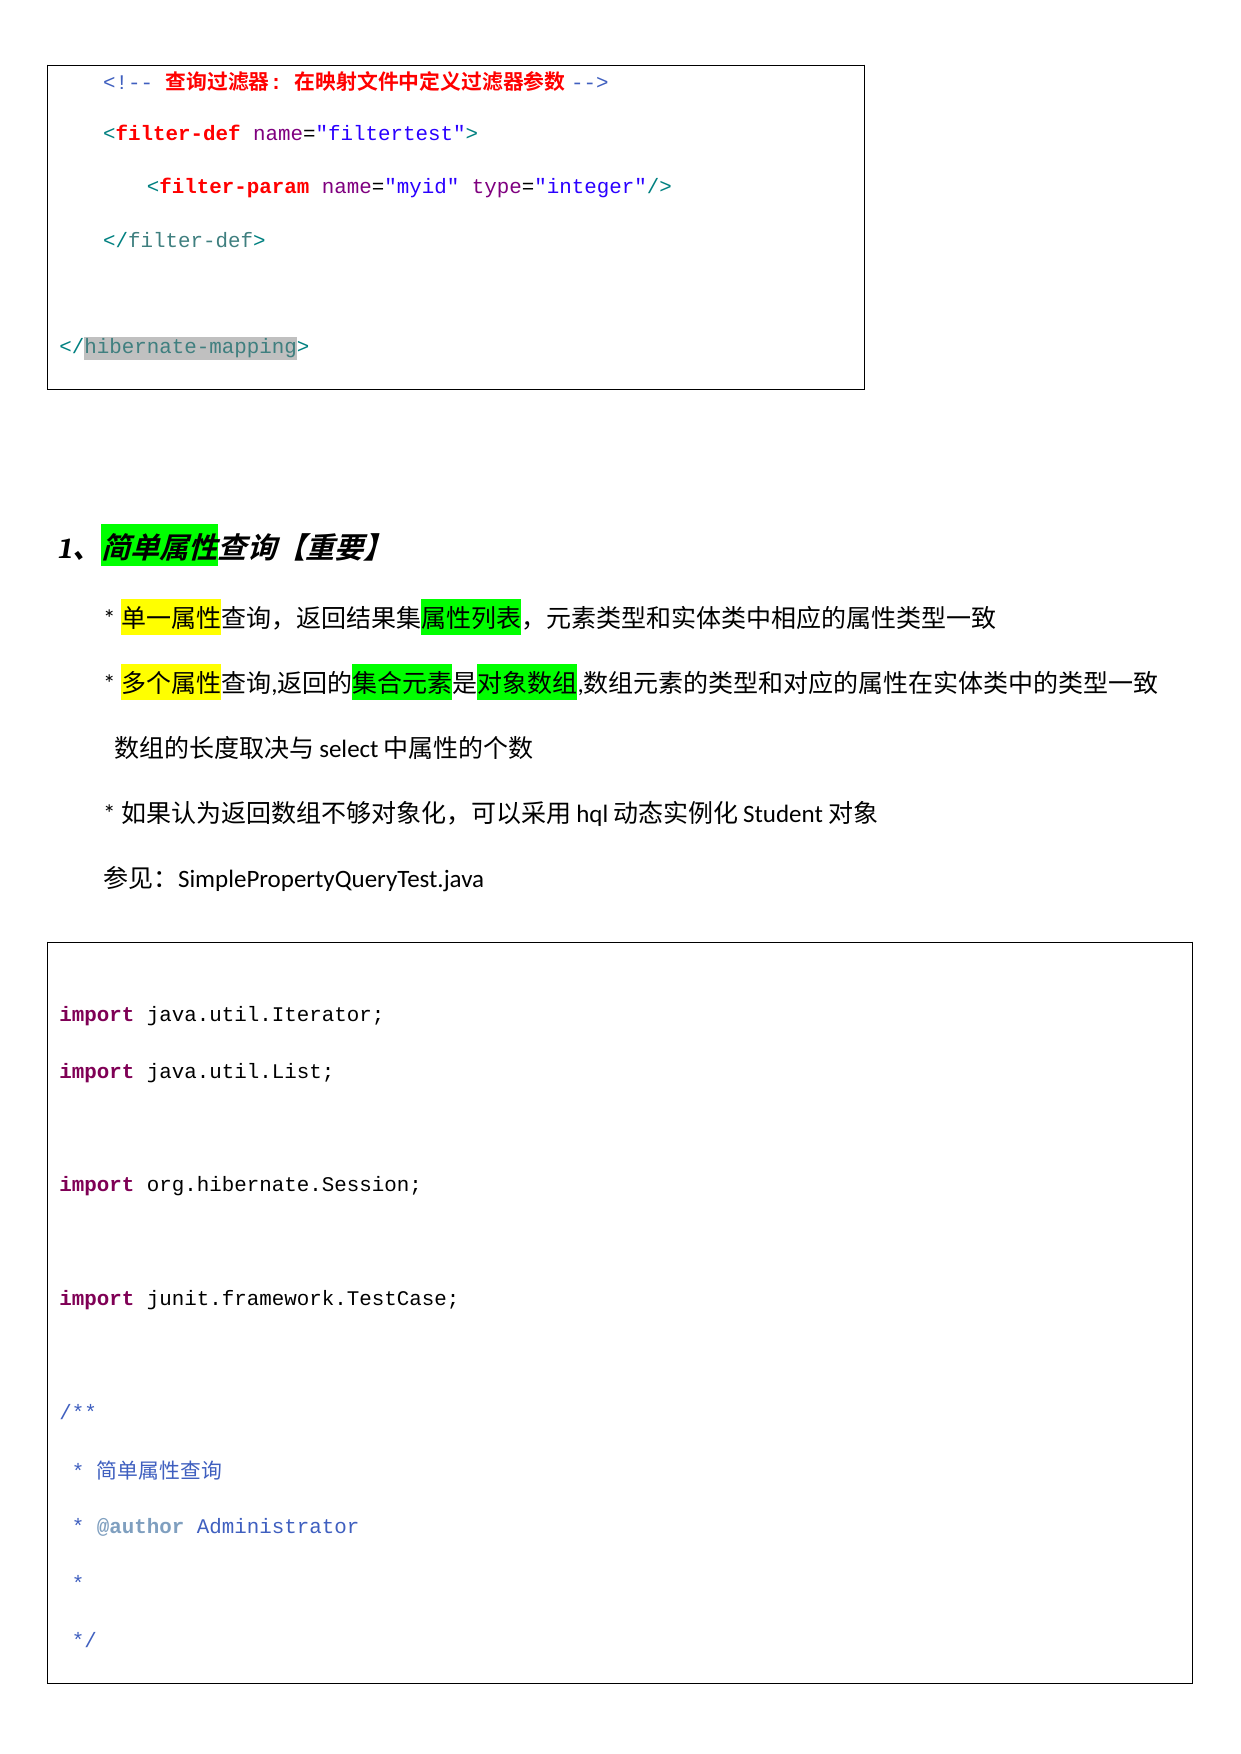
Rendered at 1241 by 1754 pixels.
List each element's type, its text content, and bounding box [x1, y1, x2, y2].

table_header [48, 943, 1192, 1683]
subtitle 1、简单属性查询【重要】 [59, 513, 1181, 578]
text * 多个属性查询,返回的集合元素是对象数组,数组元素的类型和对应的属性在实体类中的类型一致 [59, 649, 1181, 714]
text 数组的长度取决与select中属性的个数 [59, 714, 1181, 779]
text * 如果认为返回数组不够对象化，可以采用hql动态实例化Student对象 [59, 779, 1181, 844]
text * 单一属性查询，返回结果集属性列表，元素类型和实体类中相应的属性类型一致 [59, 584, 1181, 649]
text 参见：SimplePropertyQueryTest.java [59, 844, 1181, 909]
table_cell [48, 66, 864, 389]
